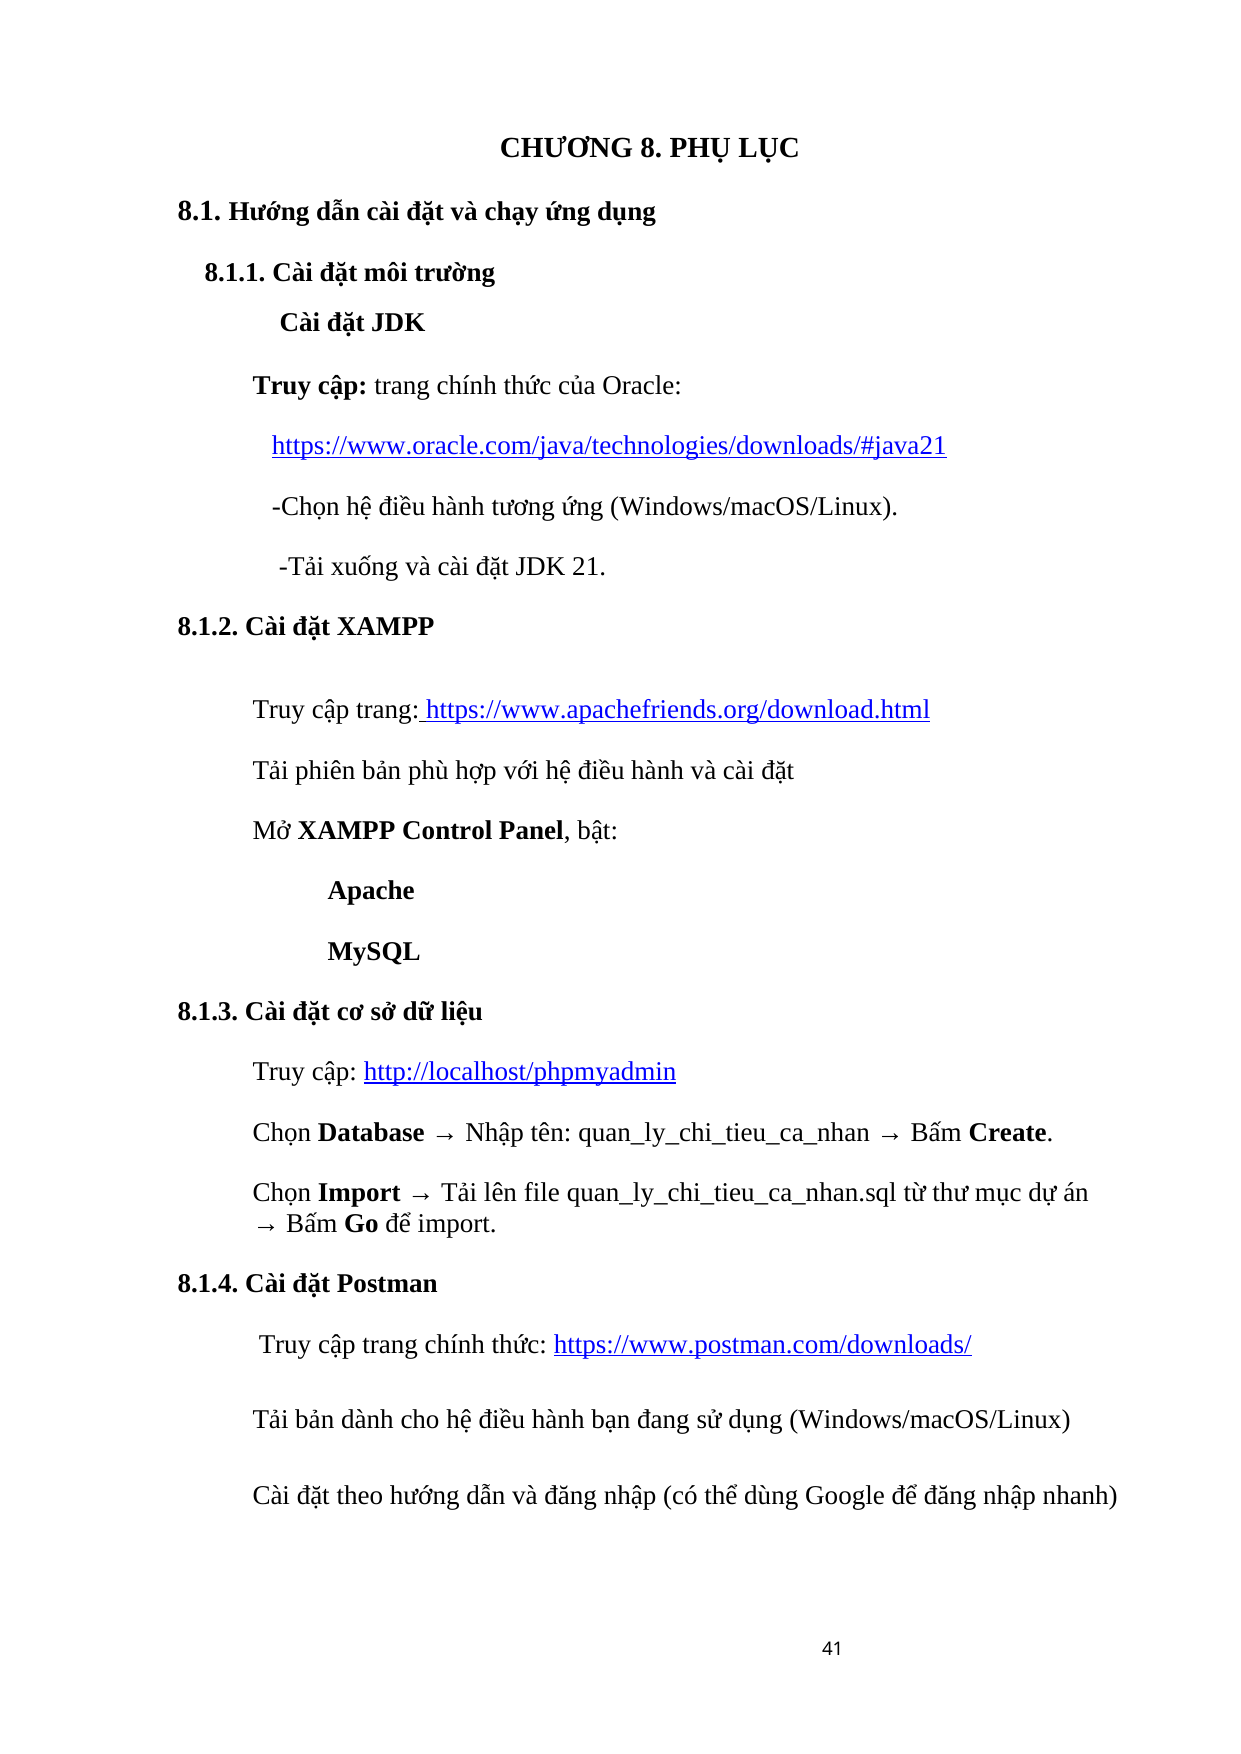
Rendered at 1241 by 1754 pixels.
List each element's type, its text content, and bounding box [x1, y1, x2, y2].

text Chọn Database → Nhập tên: quan_ly_chi_tieu_ca_nhan → Bấm Create. [252, 1116, 1122, 1147]
text Tải bản dành cho hệ điều hành bạn đang sử dụng (Windows/macOS/Linux) [177, 1403, 1122, 1435]
subtitle Hướng dẫn cài đặt và chạy ứng dụng [177, 193, 1122, 227]
subtitle 8.1.2. Cài đặt XAMPP [177, 610, 1122, 642]
subtitle PHỤ LỤC [177, 131, 1122, 164]
text Truy cập trang chính thức: https://www.postman.com/downloads/ [177, 1328, 1122, 1359]
text Apache [327, 874, 1122, 906]
text Mở XAMPP Control Panel, bật: [177, 814, 1122, 845]
text Tải phiên bản phù hợp với hệ điều hành và cài đặt [252, 754, 1122, 785]
subtitle 8.1.4. Cài đặt Postman [177, 1267, 1122, 1298]
text Chọn Import → Tải lên file quan_ly_chi_tieu_ca_nhan.sql từ thư mục dự án → Bấm Go để import. [252, 1176, 1122, 1238]
text -Tải xuống và cài đặt JDK 21. [177, 550, 1122, 581]
text Truy cập: trang chính thức của Oracle: [177, 369, 1122, 400]
text Cài đặt theo hướng dẫn và đăng nhập (có thể dùng Google để đăng nhập nhanh) [252, 1479, 1122, 1511]
text https://www.oracle.com/java/technologies/downloads/#java21 [177, 429, 1122, 461]
subtitle 8.1.3. Cài đặt cơ sở dữ liệu [177, 995, 1122, 1026]
text Cài đặt JDK [177, 306, 1122, 338]
text -Chọn hệ điều hành tương ứng (Windows/macOS/Linux). [177, 490, 1122, 521]
text MySQL [327, 935, 1122, 966]
text Truy cập trang: https://www.apachefriends.org/download.html [177, 693, 1122, 724]
text 8.1.1. Cài đặt môi trường [177, 256, 1122, 287]
text Truy cập: http://localhost/phpmyadmin [252, 1055, 1122, 1086]
